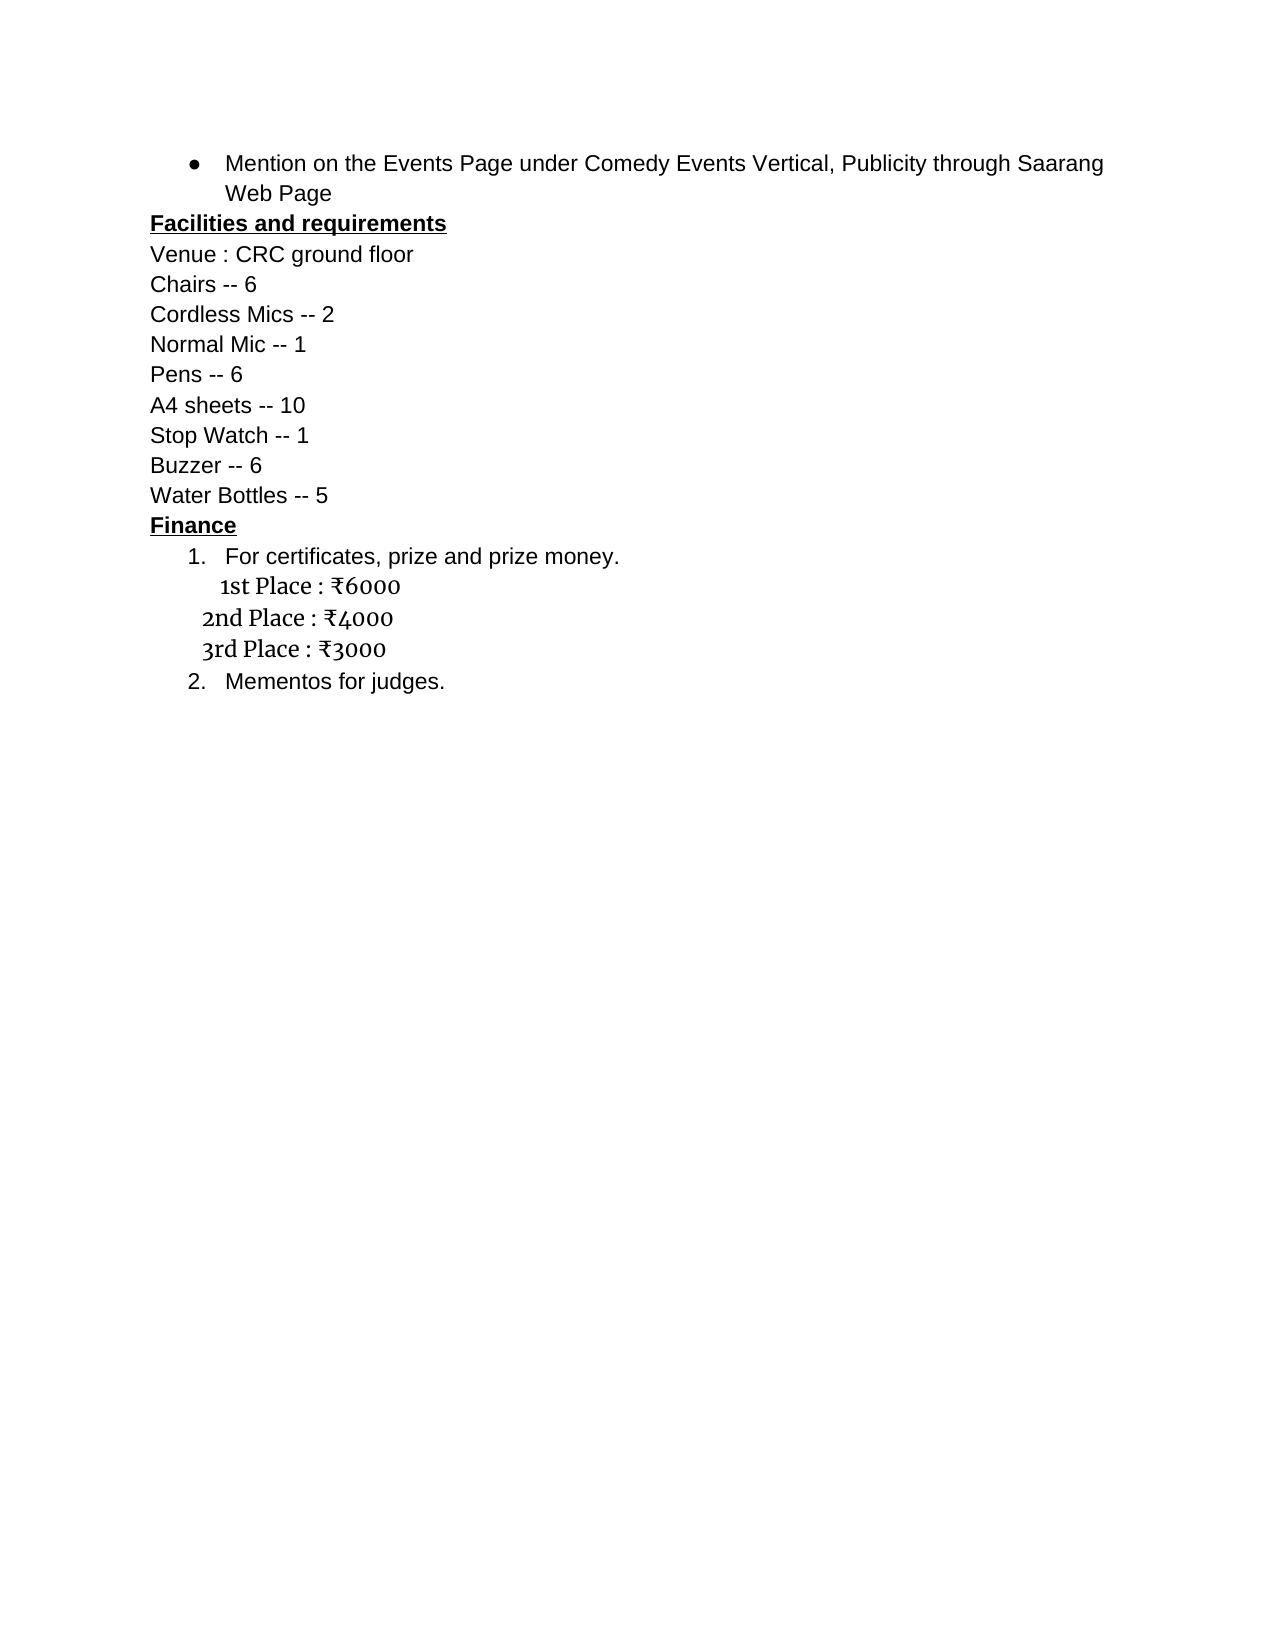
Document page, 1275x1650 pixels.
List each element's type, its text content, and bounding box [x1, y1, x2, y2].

text 2nd Place : ₹4000 [150, 604, 1125, 632]
list Mention on the Events Page under Comedy Events Vertical, Publicity through Saarang Web Page [187, 150, 1125, 207]
text Buzzer -- 6 [150, 452, 1125, 478]
text Pens -- 6 [150, 361, 1125, 388]
text Chairs -- 6 [150, 271, 1125, 297]
text 3rd Place : ₹3000 [150, 636, 1125, 663]
text Cordless Mics -- 2 [150, 301, 1125, 327]
list Mementos for judges. [187, 668, 1125, 694]
text Facilities and requirements [150, 210, 1125, 237]
text 1st Place : ₹6000 [150, 573, 1125, 600]
list For certificates, prize and prize money. [187, 543, 1125, 569]
text Normal Mic -- 1 [150, 331, 1125, 358]
text Venue : CRC ground floor [150, 241, 1125, 267]
text Finance [150, 512, 1125, 539]
text Stop Watch -- 1 [150, 422, 1125, 448]
text Water Bottles -- 5 [150, 482, 1125, 509]
text A4 sheets -- 10 [150, 392, 1125, 418]
